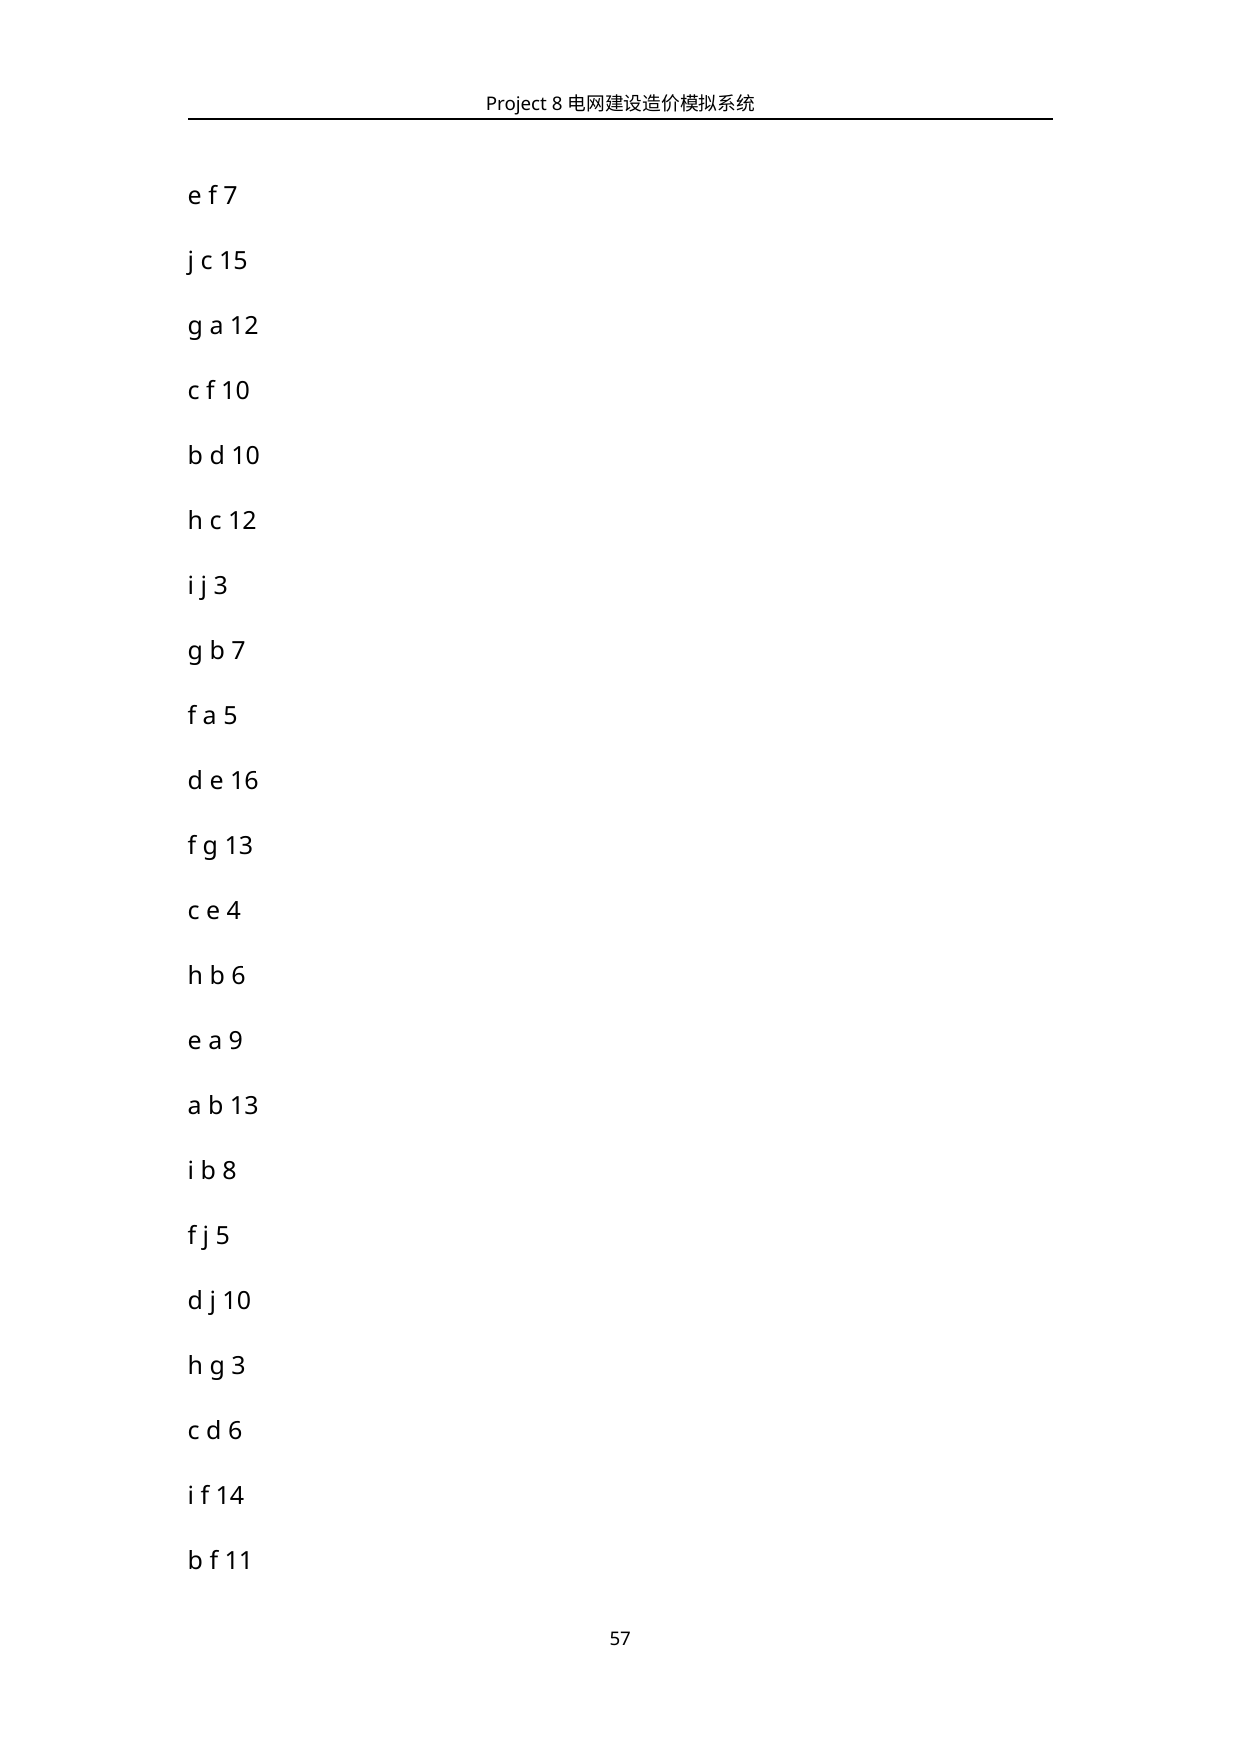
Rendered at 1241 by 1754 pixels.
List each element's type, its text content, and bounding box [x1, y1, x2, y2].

text h g 3 [187, 1332, 1053, 1397]
text c d 6 [187, 1397, 1053, 1462]
text b f 11 [187, 1527, 1053, 1592]
text i j 3 [187, 552, 1053, 617]
text g b 7 [187, 617, 1053, 682]
text c e 4 [187, 877, 1053, 942]
text h b 6 [187, 942, 1053, 1007]
text f j 5 [187, 1202, 1053, 1267]
text a b 13 [187, 1072, 1053, 1137]
text e f 7 [187, 162, 1053, 227]
text h c 12 [187, 487, 1053, 552]
text c f 10 [187, 357, 1053, 422]
text b d 10 [187, 422, 1053, 487]
text f a 5 [187, 682, 1053, 747]
text i f 14 [187, 1462, 1053, 1527]
text g a 12 [187, 292, 1053, 357]
text d j 10 [187, 1267, 1053, 1332]
text f g 13 [187, 812, 1053, 877]
text d e 16 [187, 747, 1053, 812]
text j c 15 [187, 227, 1053, 292]
text i b 8 [187, 1137, 1053, 1202]
text e a 9 [187, 1007, 1053, 1072]
